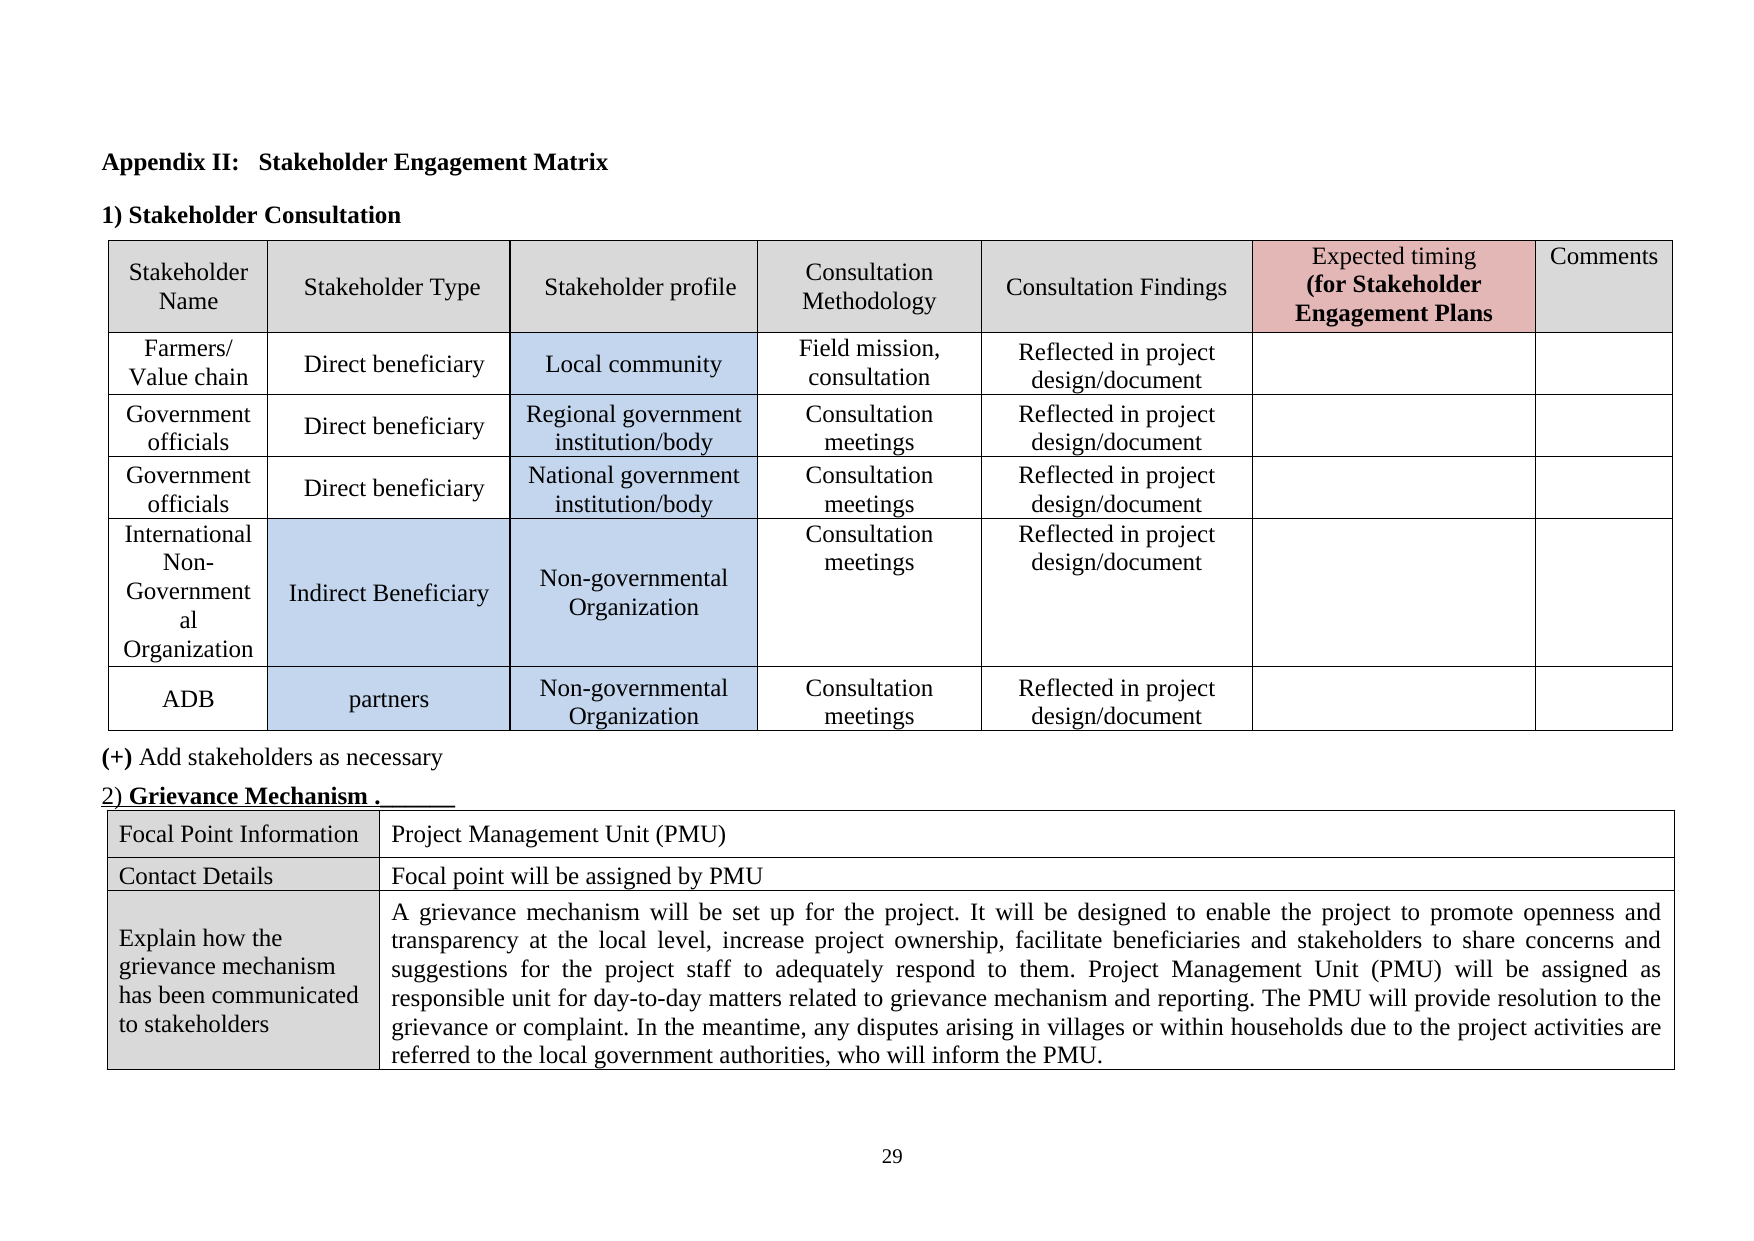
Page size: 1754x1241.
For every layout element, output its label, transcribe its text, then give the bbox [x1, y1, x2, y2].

table_cell A grievance mechanism will be set up for the project. It will be designed to enable the project to promote openness and transparency at the local level, increase project ownership, facilitate beneficiaries and stakeholders to share concerns and suggestions for the project staff to adequately respond to them. Project Management Unit (PMU) will be assigned as responsible unit for day-to-day matters related to grievance mechanism and reporting. The PMU will provide resolution to the grievance or complaint. In the meantime, any disputes arising in villages or within households due to the project activities are referred to the local government authorities, who will inform the PMU. [380, 891, 1674, 1069]
table_cell Reflected in project design/document [982, 667, 1252, 730]
table_cell Direct beneficiary [268, 395, 509, 456]
table_cell [1253, 519, 1535, 666]
table_cell Farmers/Value chain actors [109, 333, 267, 394]
table_cell National government institution/body [511, 457, 757, 518]
table_cell ADB [109, 667, 267, 730]
table_header Stakeholder Name [109, 241, 267, 332]
table_cell Reflected in project design/document [982, 333, 1252, 394]
table_cell Consultation meetings [758, 519, 981, 666]
subtitle Stakeholder Engagement Matrix [101, 147, 1680, 176]
table_cell [1253, 395, 1535, 456]
table_cell International NonGovernmental Organization (INGOs) [109, 519, 267, 666]
table_cell Consultation meetings [758, 395, 981, 456]
table_cell Field mission, consultation meetings [758, 333, 981, 394]
table_cell [1536, 333, 1672, 394]
table_header Consultation Methodology [758, 241, 981, 332]
table_cell [1253, 457, 1535, 518]
table_cell [1253, 667, 1535, 730]
table_cell [1253, 333, 1535, 394]
table_cell [1536, 667, 1672, 730]
table_cell [1536, 457, 1672, 518]
text (+) Add stakeholders as necessary [101, 742, 1680, 770]
table_cell Regional government institution/body [511, 395, 757, 456]
table_header Stakeholder profile [511, 241, 757, 332]
table_header Stakeholder Type [268, 241, 509, 332]
table_cell [1536, 519, 1672, 666]
table_cell Explain how the grievance mechanism has been communicated to stakeholders [108, 891, 379, 1069]
table_cell Direct beneficiary [268, 457, 509, 518]
table_cell Direct beneficiary [268, 333, 509, 394]
table_cell Non-governmental Organization [511, 667, 757, 730]
table_cell Government officials [109, 457, 267, 518]
table_cell Consultation meetings [758, 667, 981, 730]
table_cell Focal point will be assigned by PMU [380, 858, 1674, 890]
table_cell Government officials [109, 395, 267, 456]
table_cell Reflected in project design/document [982, 457, 1252, 518]
table_header Focal Point Information [108, 811, 379, 857]
text 2) Grievance Mechanism . [101, 781, 1680, 809]
table_cell Non-governmental Organization [511, 519, 757, 666]
table_header Consultation Findings [982, 241, 1252, 332]
table_cell partners [268, 667, 509, 730]
table_cell Consultation meetings [758, 457, 981, 518]
table_cell Indirect Beneficiary [268, 519, 509, 666]
table_header Comments [1536, 241, 1672, 332]
table_header Expected timing (for Stakeholder Engagement Plans Only) [1253, 241, 1535, 332]
table_cell Contact Details [108, 858, 379, 890]
table_cell Reflected in project design/document [982, 395, 1252, 456]
table_cell [1536, 395, 1672, 456]
table_cell Local community [511, 333, 757, 394]
table_header Project Management Unit (PMU) [380, 811, 1674, 857]
table_cell Reflected in project design/document [982, 519, 1252, 666]
subtitle 1) Stakeholder Consultation [101, 201, 1680, 229]
